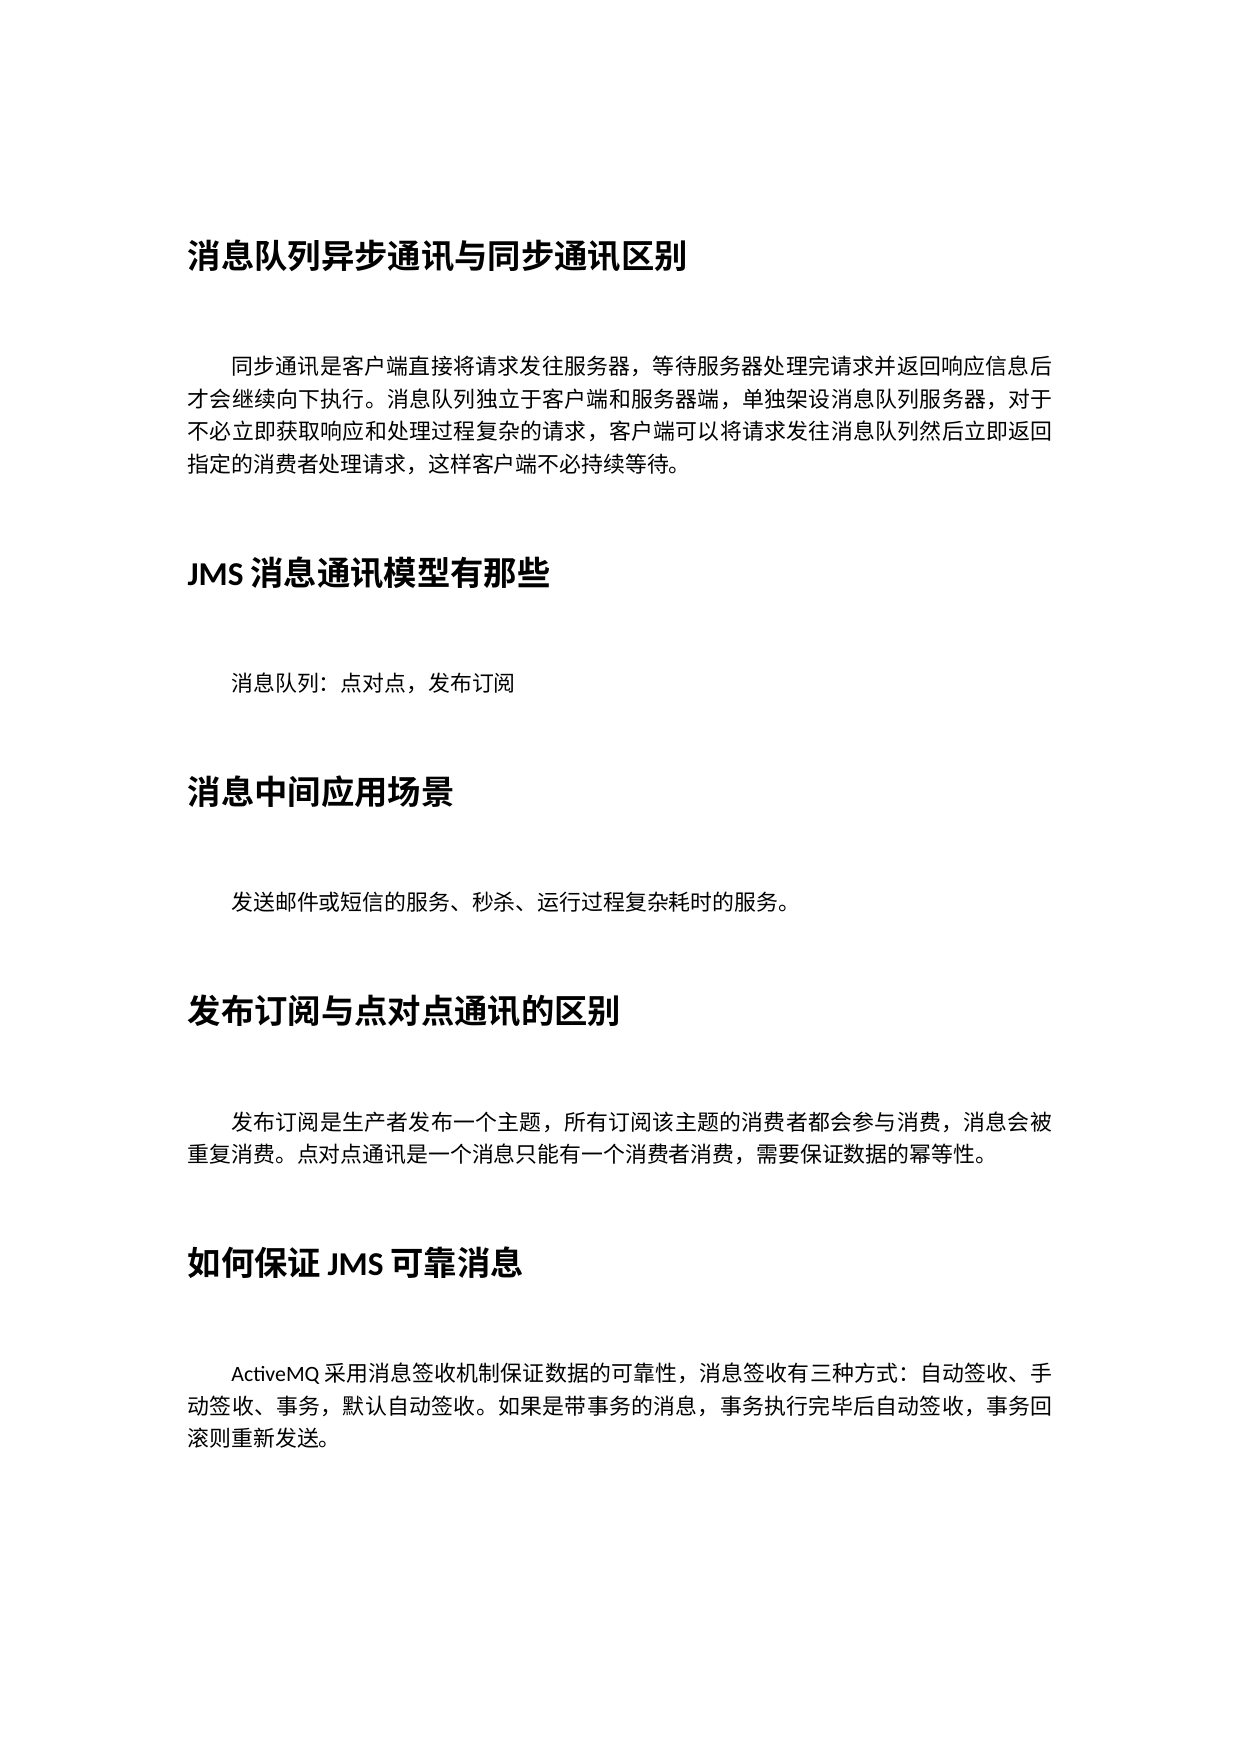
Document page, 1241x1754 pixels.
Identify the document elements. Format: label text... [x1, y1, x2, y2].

text 同步通讯是客户端直接将请求发往服务器，等待服务器处理完请求并返回响应信息后才会继续向下执行。消息队列独立于客户端和服务器端，单独架设消息队列服务器，对于不必立即获取响应和处理过程复杂的请求，客户端可以将请求发往消息队列然后立即返回，指定的消费者处理请求，这样客户端不必持续等待。 [187, 349, 1053, 479]
text 发布订阅是生产者发布一个主题，所有订阅该主题的消费者都会参与消费，消息会被重复消费。点对点通讯是一个消息只能有一个消费者消费，需要保证数据的幂等性。 [187, 1104, 1053, 1169]
text 发送邮件或短信的服务、秒杀、运行过程复杂耗时的服务。 [187, 885, 1053, 917]
text 消息队列：点对点，发布订阅 [187, 666, 1053, 698]
subtitle 消息中间应用场景 [187, 758, 1053, 823]
subtitle JMS消息通讯模型有那些 [187, 538, 1053, 603]
subtitle 消息队列异步通讯与同步通讯区别 [187, 222, 1053, 287]
subtitle 如何保证JMS可靠消息 [187, 1229, 1053, 1294]
text ActiveMQ采用消息签收机制保证数据的可靠性，消息签收有三种方式：自动签收、手动签收、事务，默认自动签收。如果是带事务的消息，事务执行完毕后自动签收，事务回滚则重新发送。 [187, 1356, 1053, 1453]
subtitle 发布订阅与点对点通讯的区别 [187, 977, 1053, 1042]
